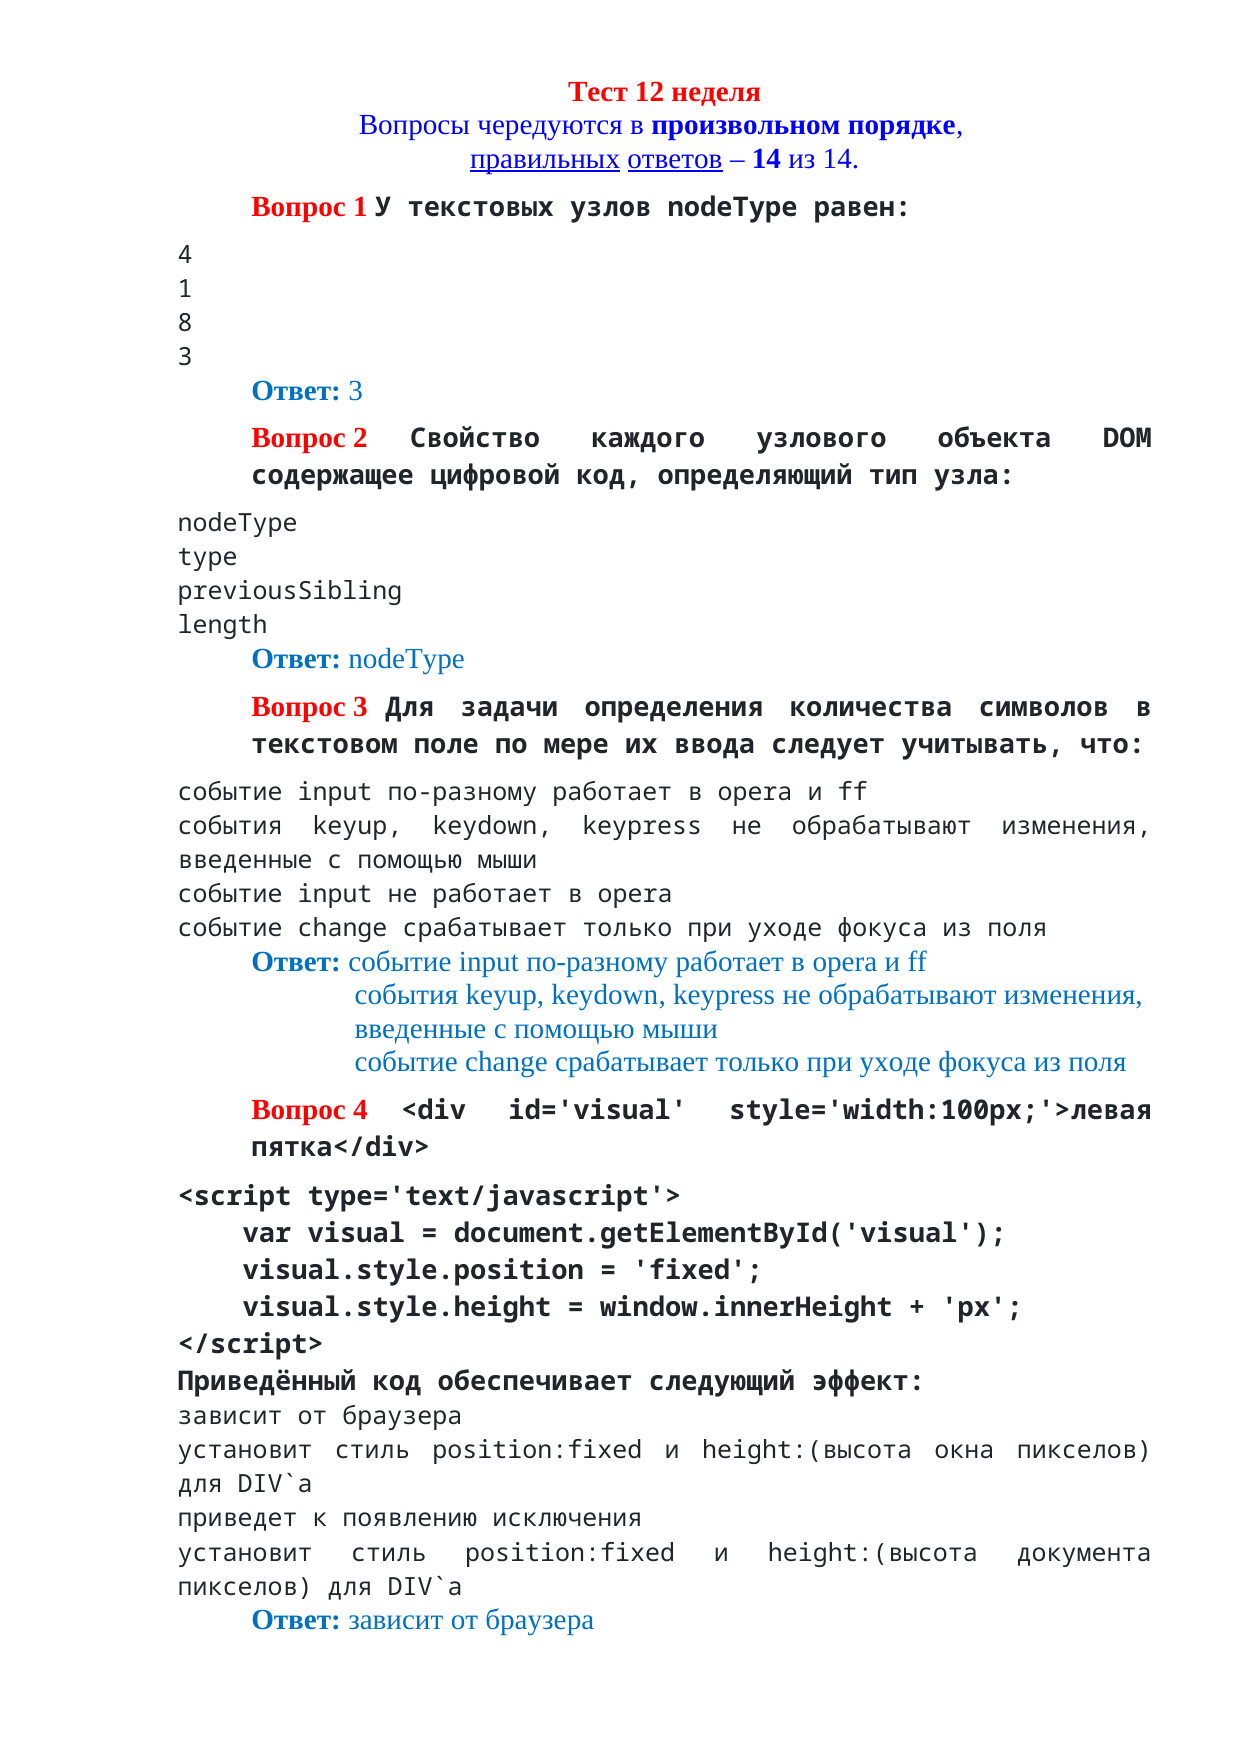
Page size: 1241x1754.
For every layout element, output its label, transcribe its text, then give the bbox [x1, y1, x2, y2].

text visual.style.height = window.innerHeight + 'px'; [177, 1287, 1152, 1324]
text 1 [177, 270, 1152, 304]
text Вопрос 4 <div id='visual' style='width:100px;'>левая пятка</div> [251, 1090, 1152, 1164]
text visual.style.position = 'fixed'; [177, 1250, 1152, 1287]
text Ответ: 3 [251, 373, 1152, 406]
text установит стиль position:fixed и height:(высота документа пикселов) для DIV`а [177, 1534, 1152, 1602]
text событие input по-разному работает в opera и ff [177, 773, 1152, 807]
text Ответ: событие input по-разному работает в opera и ff события keyup, keydown, keypress не обрабатывают изменения, введенные с помощью мыши событие change срабатывает только при уходе фокуса из поля [251, 944, 1152, 1078]
text var visual = document.getElementById('visual'); [177, 1213, 1152, 1250]
text 4 [177, 236, 1152, 270]
text <script type='text/javascript'> [177, 1177, 1152, 1213]
text 8 [177, 304, 1152, 338]
text Вопрос 3 Для задачи определения количества символов в текстовом поле по мере их ввода следует учитывать, что: [251, 687, 1152, 761]
text установит стиль position:fixed и height:(высота окна пикселов) для DIV`а [177, 1432, 1152, 1500]
text Вопрос 1 У текстовых узлов nodeType равен: [251, 187, 1152, 224]
text 3 [177, 338, 1152, 373]
text Приведённый код обеспечивает следующий эффект: [177, 1361, 1152, 1398]
text событие change срабатывает только при уходе фокуса из поля [177, 910, 1152, 944]
text события keyup, keydown, keypress не обрабатывают изменения, введенные с помощью мыши [177, 807, 1152, 876]
text приведет к появлению исключения [177, 1500, 1152, 1534]
text nodeType [177, 505, 1152, 539]
text Вопрос 2 Свойство каждого узлового объекта DOM содержащее цифровой код, определяющий тип узла: [251, 419, 1152, 492]
text событие input не работает в opera [177, 876, 1152, 910]
text зависит от браузера [177, 1398, 1152, 1432]
text length [177, 607, 1152, 641]
text Ответ: nodeType [251, 641, 1152, 675]
text Ответ: зависит от браузера [251, 1602, 1152, 1636]
text type [177, 539, 1152, 573]
text previousSibling [177, 573, 1152, 607]
text </script> [177, 1324, 1152, 1361]
